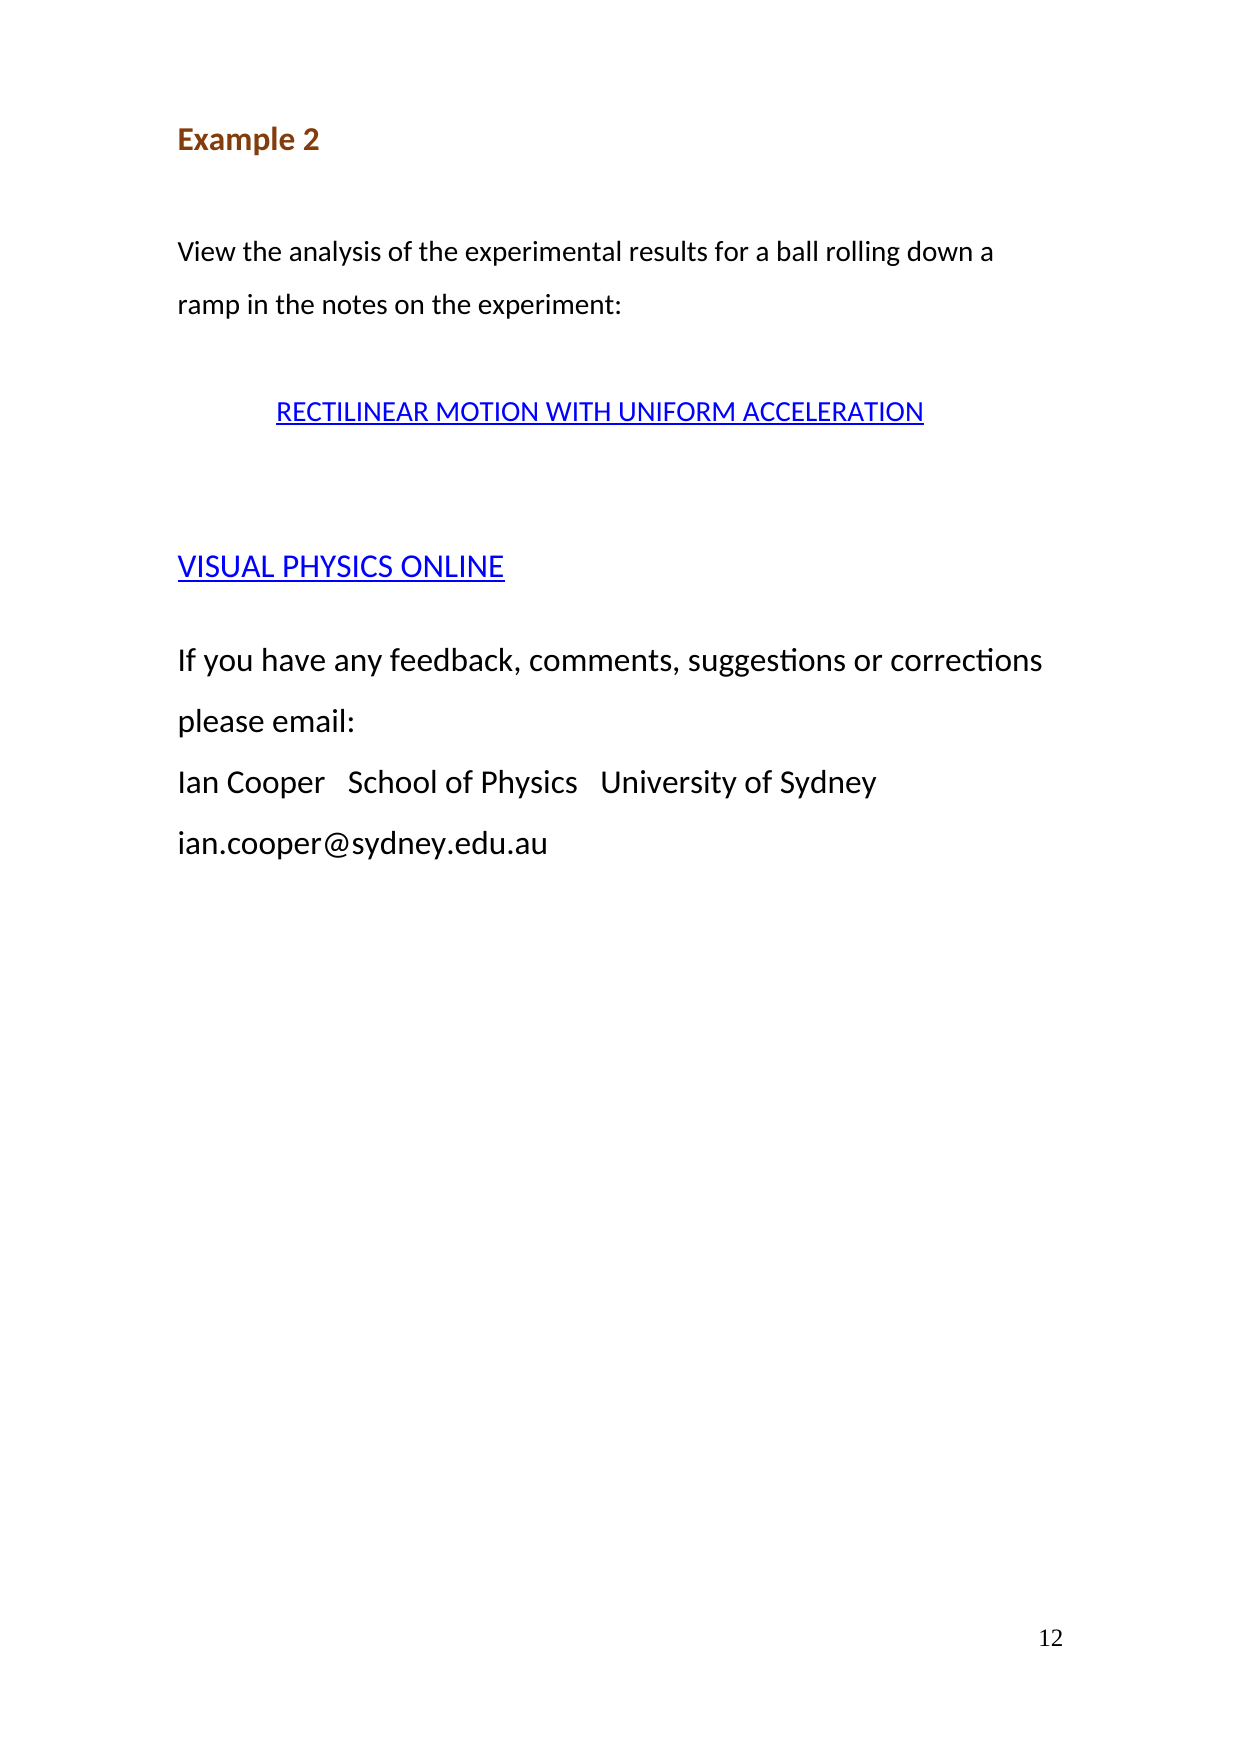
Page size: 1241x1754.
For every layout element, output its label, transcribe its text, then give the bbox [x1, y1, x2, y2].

text Ian Cooper School of Physics University of Sydney [177, 761, 1063, 802]
text If you have any feedback, comments, suggestions or corrections please email: [177, 639, 1063, 741]
text Example 2 [177, 118, 1063, 159]
text ian.cooper@sydney.edu.au [177, 822, 1063, 863]
text VISUAL PHYSICS ONLINE [177, 545, 1063, 586]
text View the analysis of the experimental results for a ball rolling down a ramp in the notes on the experiment: [177, 233, 1063, 322]
text RECTILINEAR MOTION WITH UNIFORM ACCELERATION [177, 393, 1063, 428]
